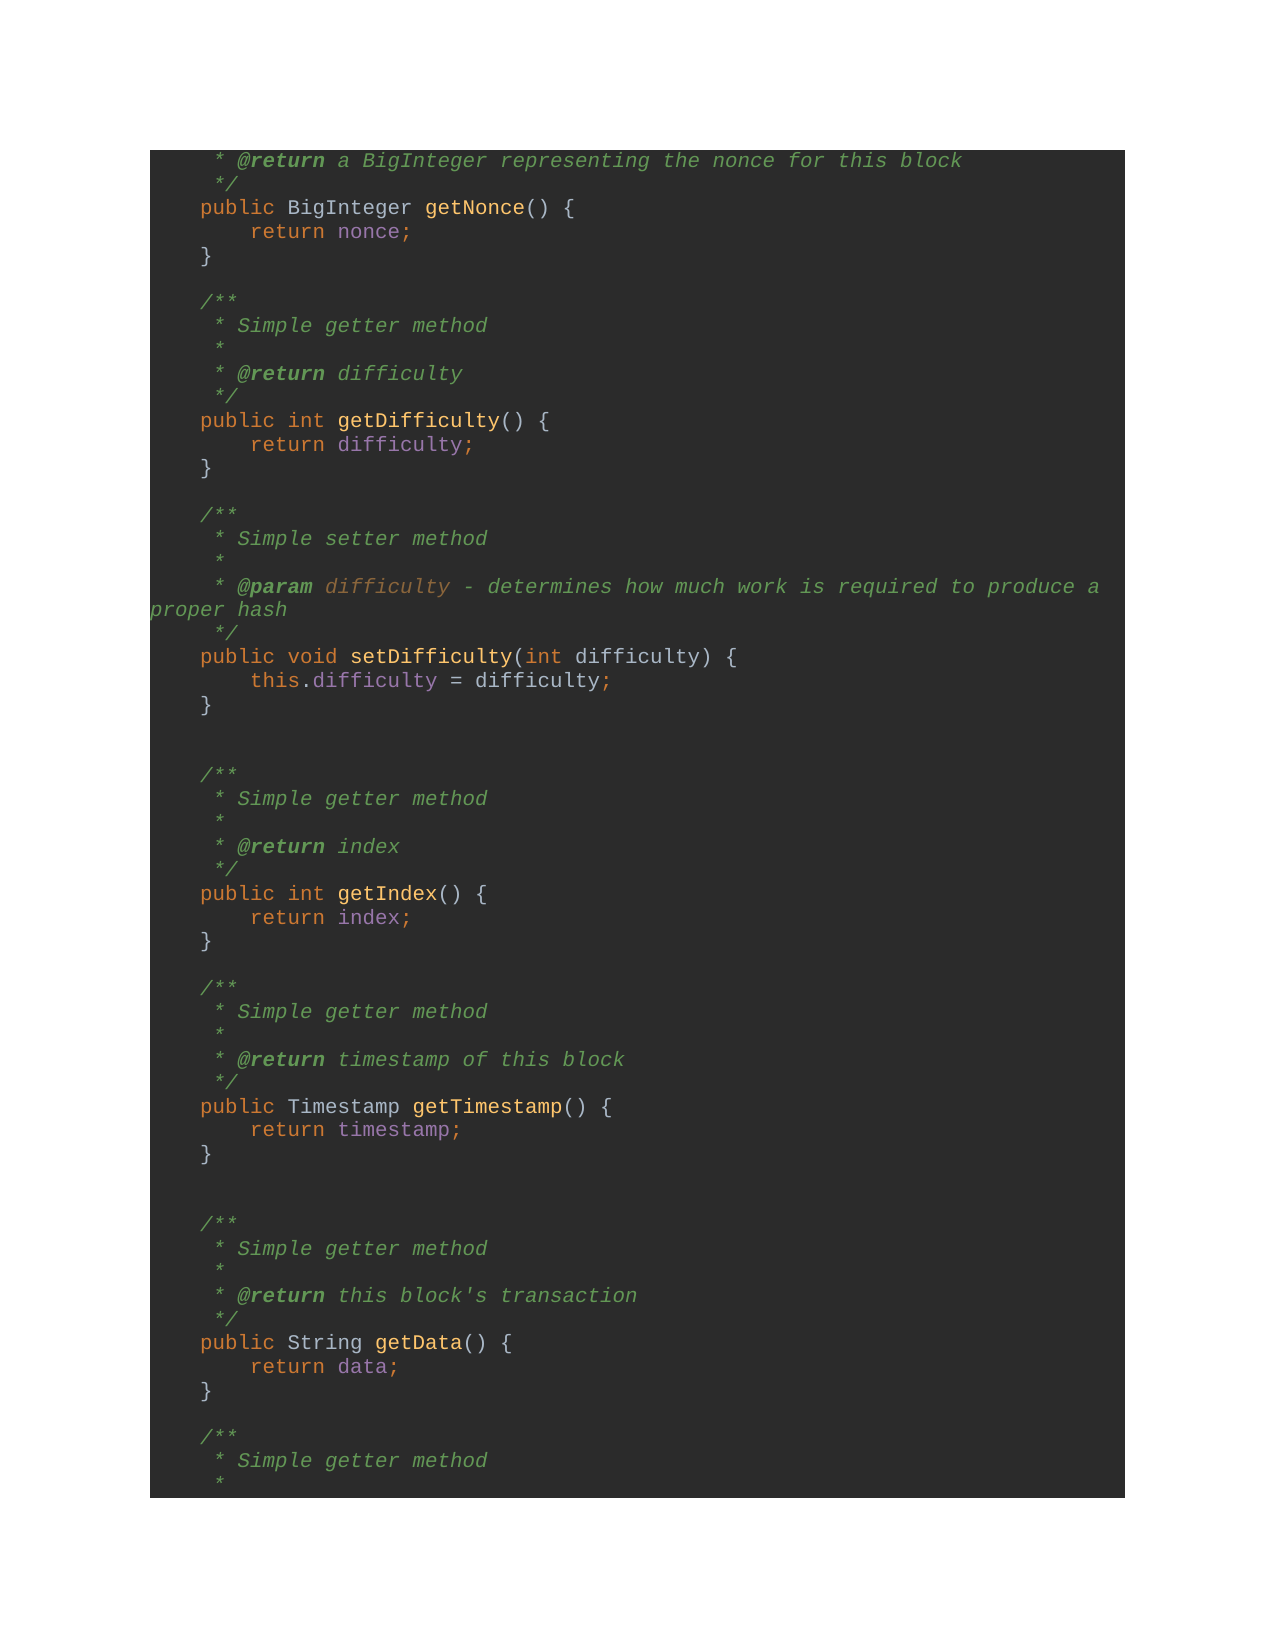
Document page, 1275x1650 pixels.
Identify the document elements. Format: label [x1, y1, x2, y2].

text [150, 150, 1125, 1498]
